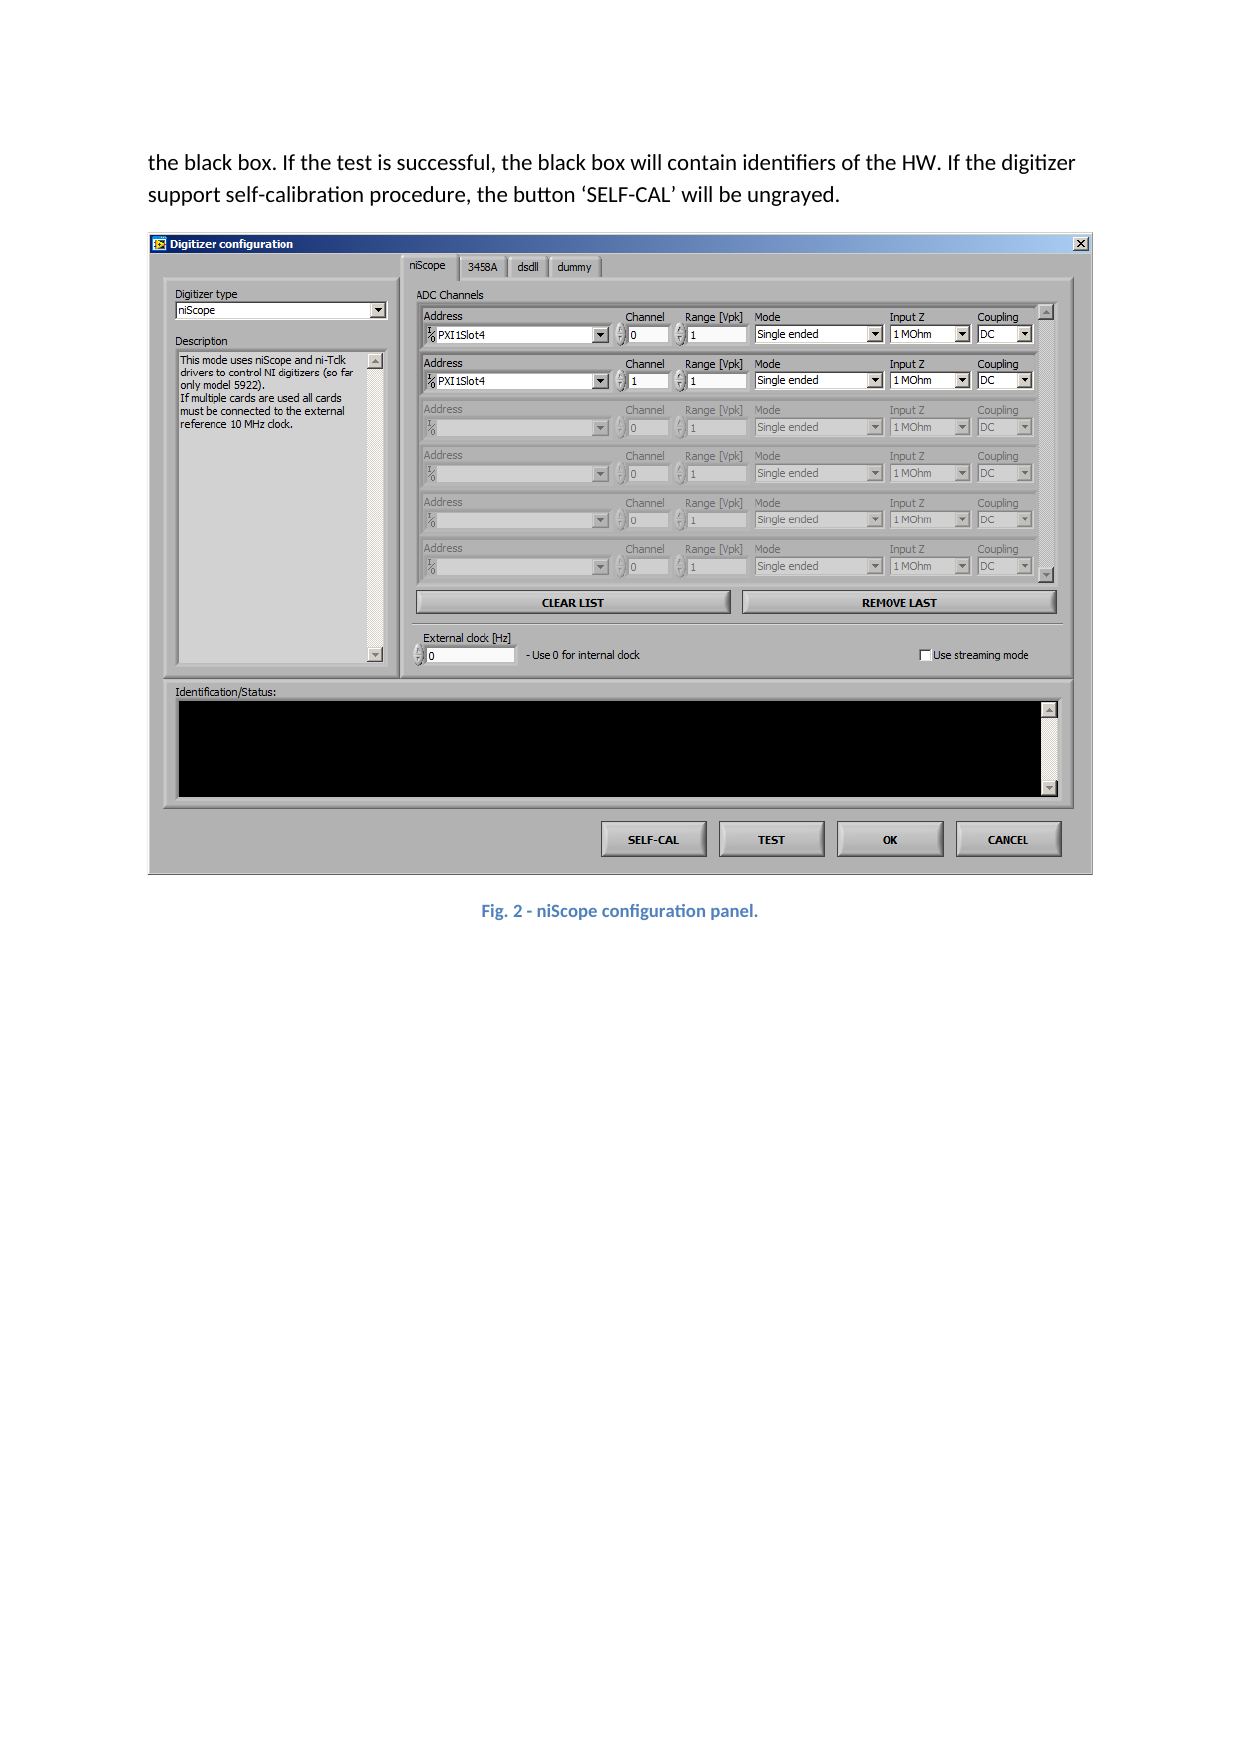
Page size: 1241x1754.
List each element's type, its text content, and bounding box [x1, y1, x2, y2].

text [148, 148, 1093, 208]
text Fig. 2 - niScope configuration panel. [148, 899, 1093, 922]
picture [147, 232, 1093, 875]
